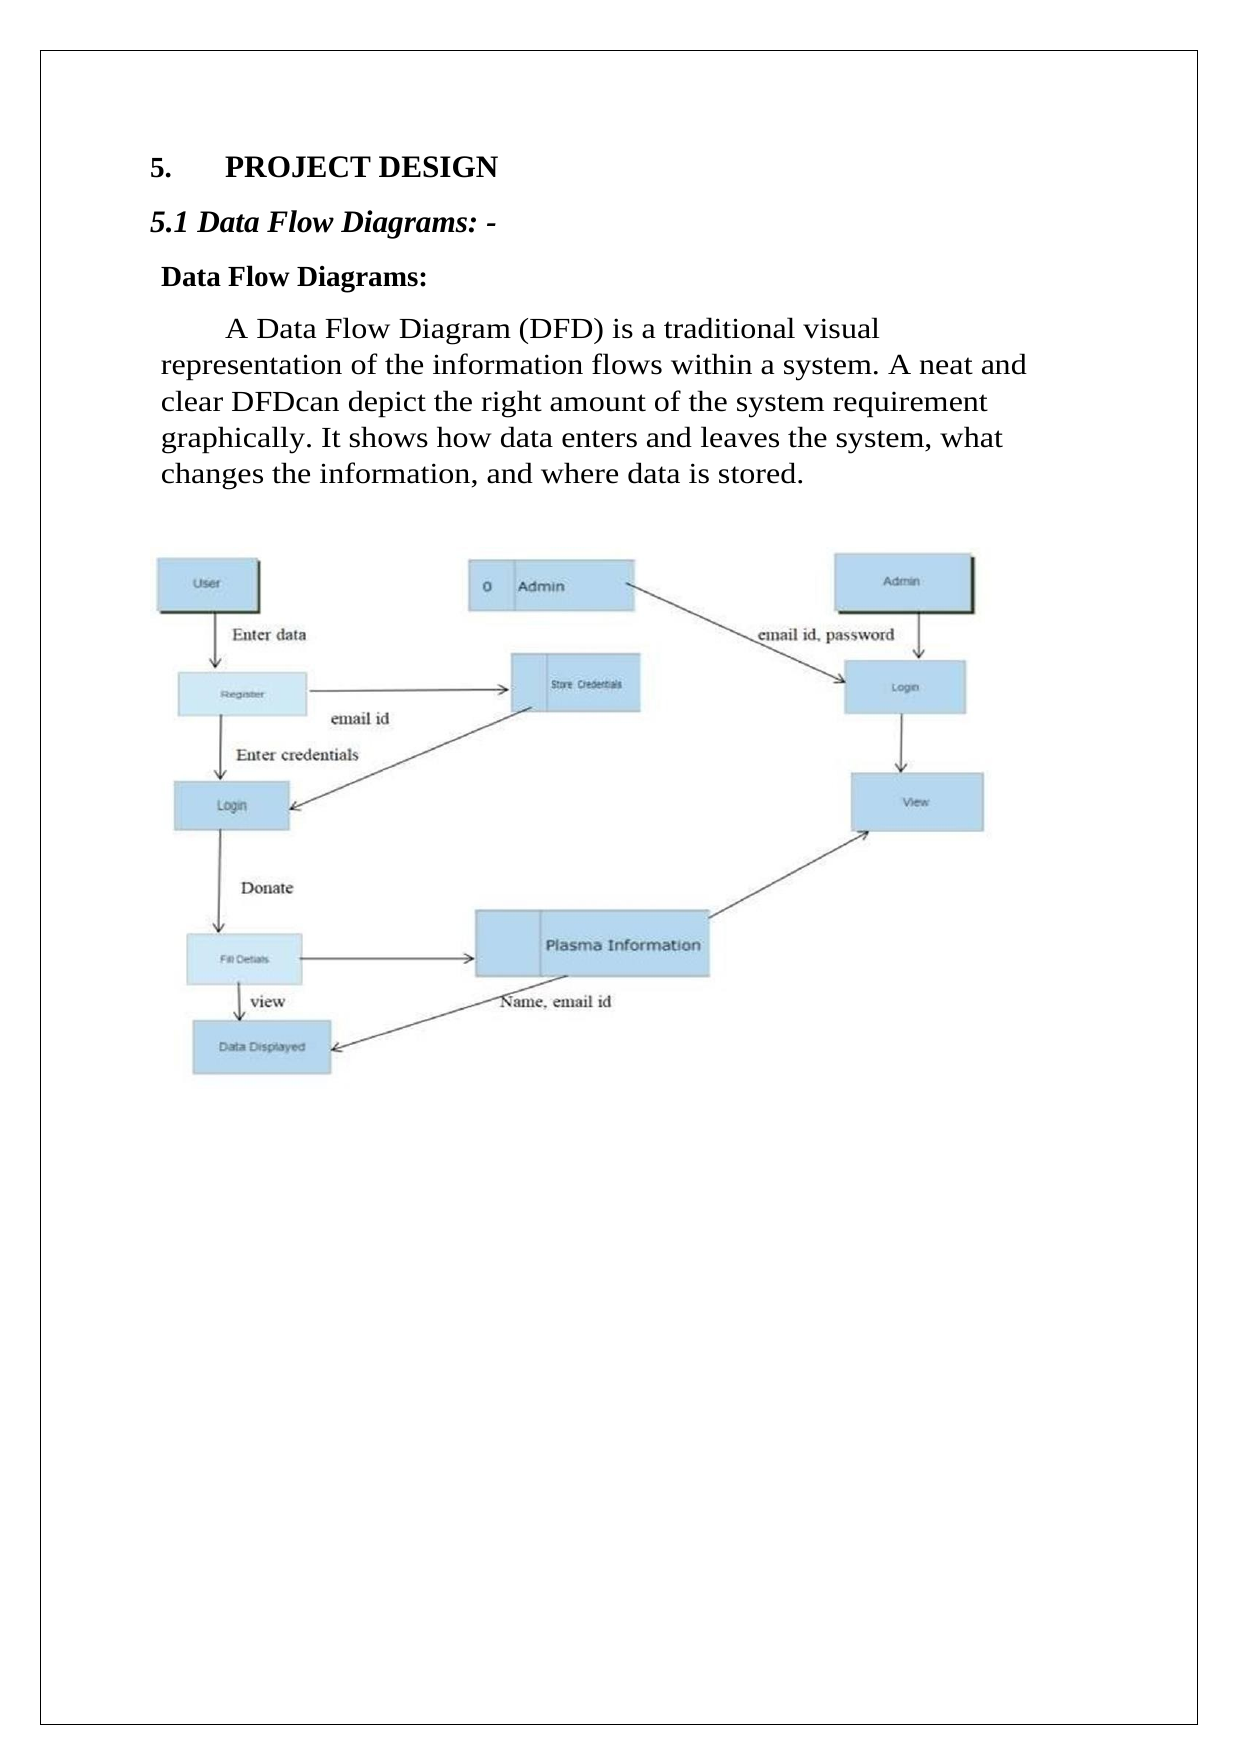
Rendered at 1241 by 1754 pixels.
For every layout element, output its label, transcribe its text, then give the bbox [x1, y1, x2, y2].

picture [150, 547, 993, 1089]
subtitle PROJECT DESIGN [150, 148, 1197, 184]
subtitle Data Flow Diagrams: [161, 259, 1197, 293]
subtitle Data Flow Diagrams: - [150, 204, 1197, 239]
text A Data Flow Diagram (DFD) is a traditional visual representation of the information flows within a system. A neat and clear DFDcan depict the right amount of the system requirement graphically. It shows how data enters and leaves the system, what changes the information, and where data is stored. [161, 311, 1053, 489]
